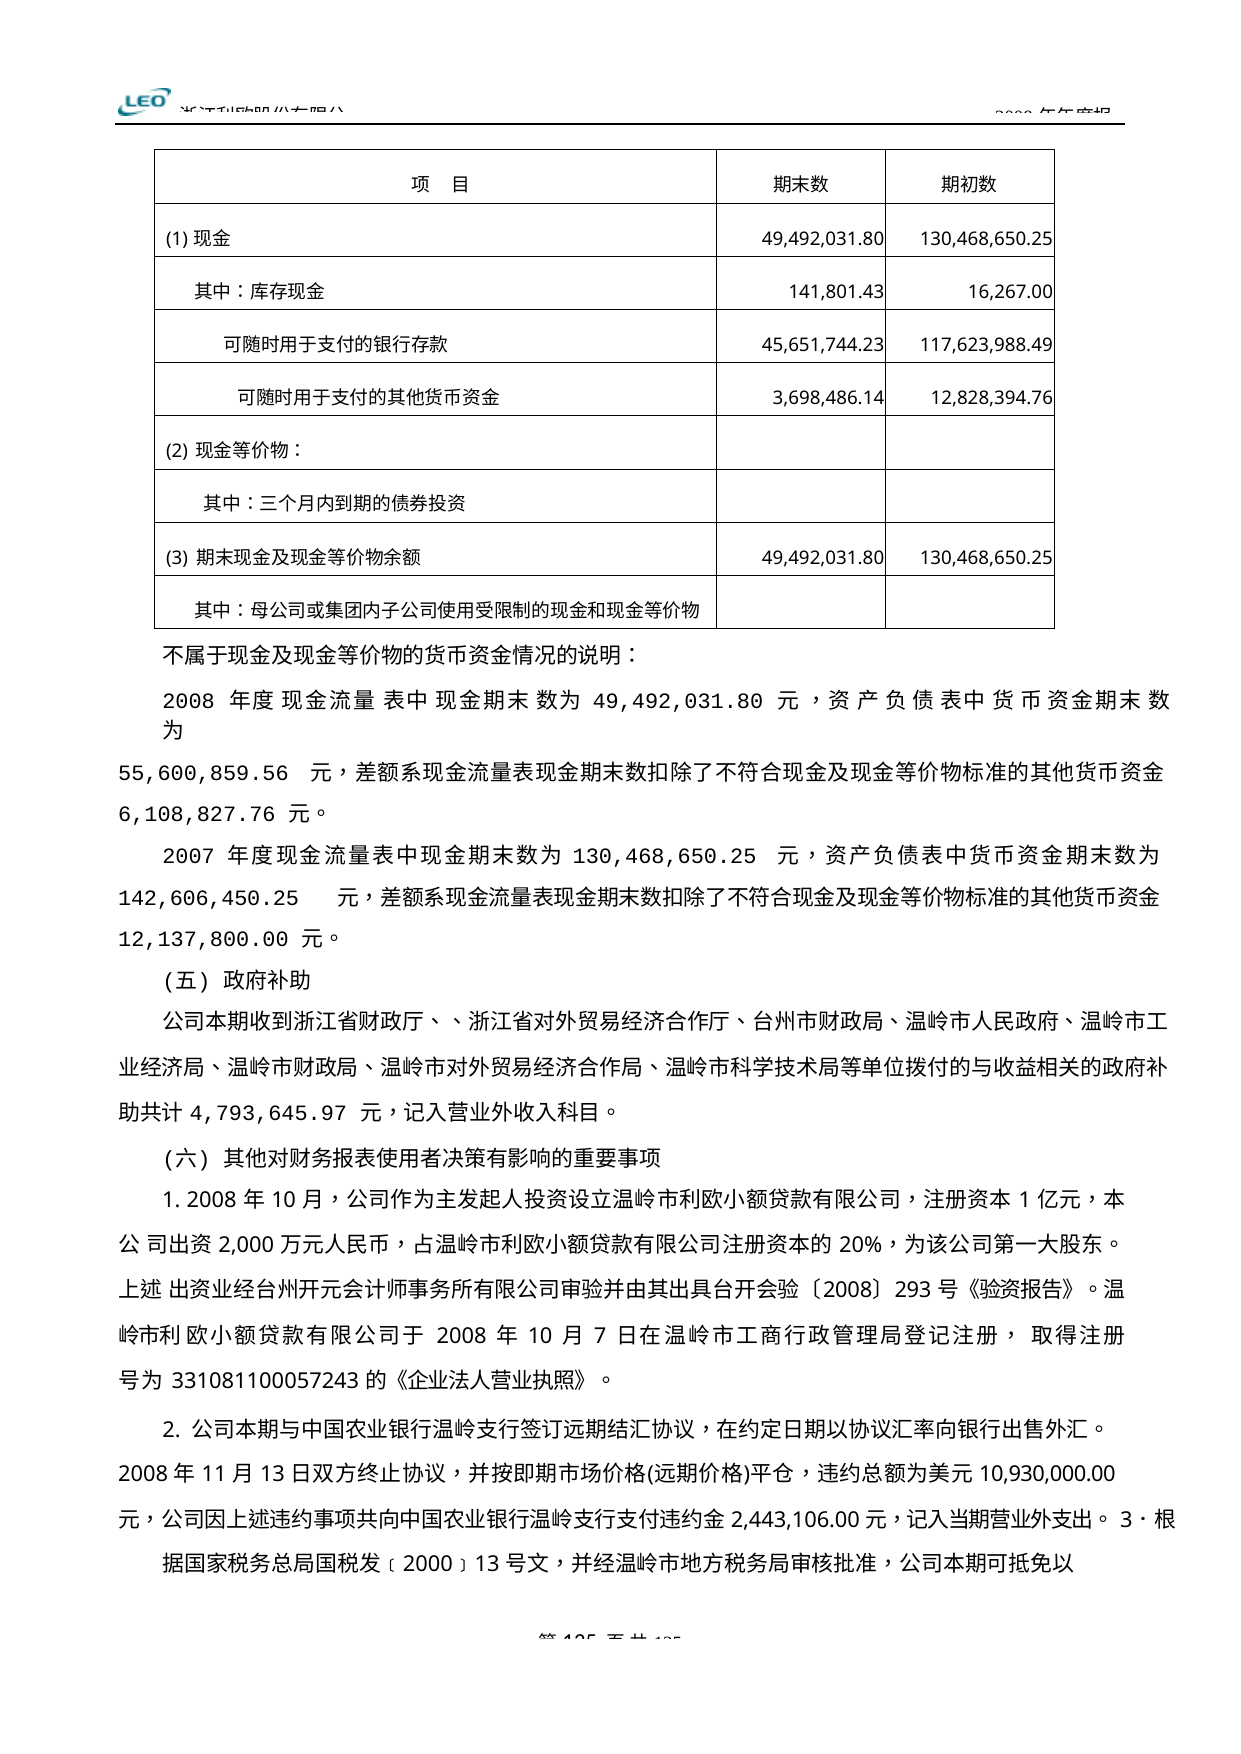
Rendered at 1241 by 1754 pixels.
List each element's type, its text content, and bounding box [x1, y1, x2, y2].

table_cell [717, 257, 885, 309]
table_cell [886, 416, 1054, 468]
picture [118, 88, 171, 116]
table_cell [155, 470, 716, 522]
text 6,108,827.76 元。 [118, 798, 1182, 828]
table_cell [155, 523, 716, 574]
text 2007 年度现金流量表中现金期末数为 130,468,650.25 元，资产负债表中货币资金期末数为 [162, 840, 1182, 870]
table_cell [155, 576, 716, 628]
text 12,137,800.00 元。 [118, 923, 1182, 953]
text (六) 其他对财务报表使用者决策有影响的重要事项 [162, 1142, 1182, 1173]
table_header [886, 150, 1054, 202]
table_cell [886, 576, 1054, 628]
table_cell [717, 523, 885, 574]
text 2008 年 11 月 13 日双方终止协议，并按即期市场价格(远期价格)平仓，违约总额为美元 10,930,000.00 [118, 1458, 1182, 1488]
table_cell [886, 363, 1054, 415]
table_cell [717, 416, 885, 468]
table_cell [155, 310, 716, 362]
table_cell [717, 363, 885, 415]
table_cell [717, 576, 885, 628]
text 不属于现金及现金等价物的货币资金情况的说明： [162, 640, 1182, 670]
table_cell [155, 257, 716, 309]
text 元，公司因上述违约事项共向中国农业银行温岭支行支付违约金 2,443,106.00 元，记入当期营业外支出。 3．根据国家税务总局国税发﹝2000﹞13 号文，并经温岭市地方税务局审核批准，公司本期可抵免以 [118, 1503, 1182, 1578]
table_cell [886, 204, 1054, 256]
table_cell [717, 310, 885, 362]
text (五) 政府补助 [162, 965, 1182, 995]
text 142,606,450.25 元，差额系现金流量表现金期末数扣除了不符合现金及现金等价物标准的其他货币资金 [118, 882, 1182, 912]
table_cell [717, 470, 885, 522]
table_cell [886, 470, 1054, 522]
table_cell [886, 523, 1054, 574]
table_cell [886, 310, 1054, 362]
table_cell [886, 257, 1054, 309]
text 公司本期收到浙江省财政厅、、浙江省对外贸易经济合作厅、台州市财政局、温岭市人民政府、温岭市工 业经济局、温岭市财政局、温岭市对外贸易经济合作局、温岭市科学技术局等单位拨付的与收益相关的政府补 助共计 4,793,645.97 元，记入营业外收入科目。 [118, 1006, 1169, 1127]
text 1. 2008 年 10 月，公司作为主发起人投资设立温岭市利欧小额贷款有限公司，注册资本 1 亿元，本公 司出资 2,000 万元人民币，占温岭市利欧小额贷款有限公司注册资本的 20%，为该公司第一大股东。上述 出资业经台州开元会计师事务所有限公司审验并由其出具台开会验〔2008〕293 号《验资报告》。温岭市利 欧小额贷款有限公司于 2008 年 10 月 7 日在温岭市工商行政管理局登记注册， 取得注册号为 331081100057243 的《企业法人营业执照》。 [118, 1184, 1126, 1395]
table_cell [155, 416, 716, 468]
text 2008 年度 现金流量 表中 现金期末 数为 49,492,031.80 元 ，资 产 负 债 表中 货 币 资金期末 数 为 [162, 685, 1182, 745]
text 55,600,859.56 元，差额系现金流量表现金期末数扣除了不符合现金及现金等价物标准的其他货币资金 [118, 757, 1182, 787]
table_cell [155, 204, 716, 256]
text 2. 公司本期与中国农业银行温岭支行签订远期结汇协议，在约定日期以协议汇率向银行出售外汇。 [162, 1414, 1182, 1444]
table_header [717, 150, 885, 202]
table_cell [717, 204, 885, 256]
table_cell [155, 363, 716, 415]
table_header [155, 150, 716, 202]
